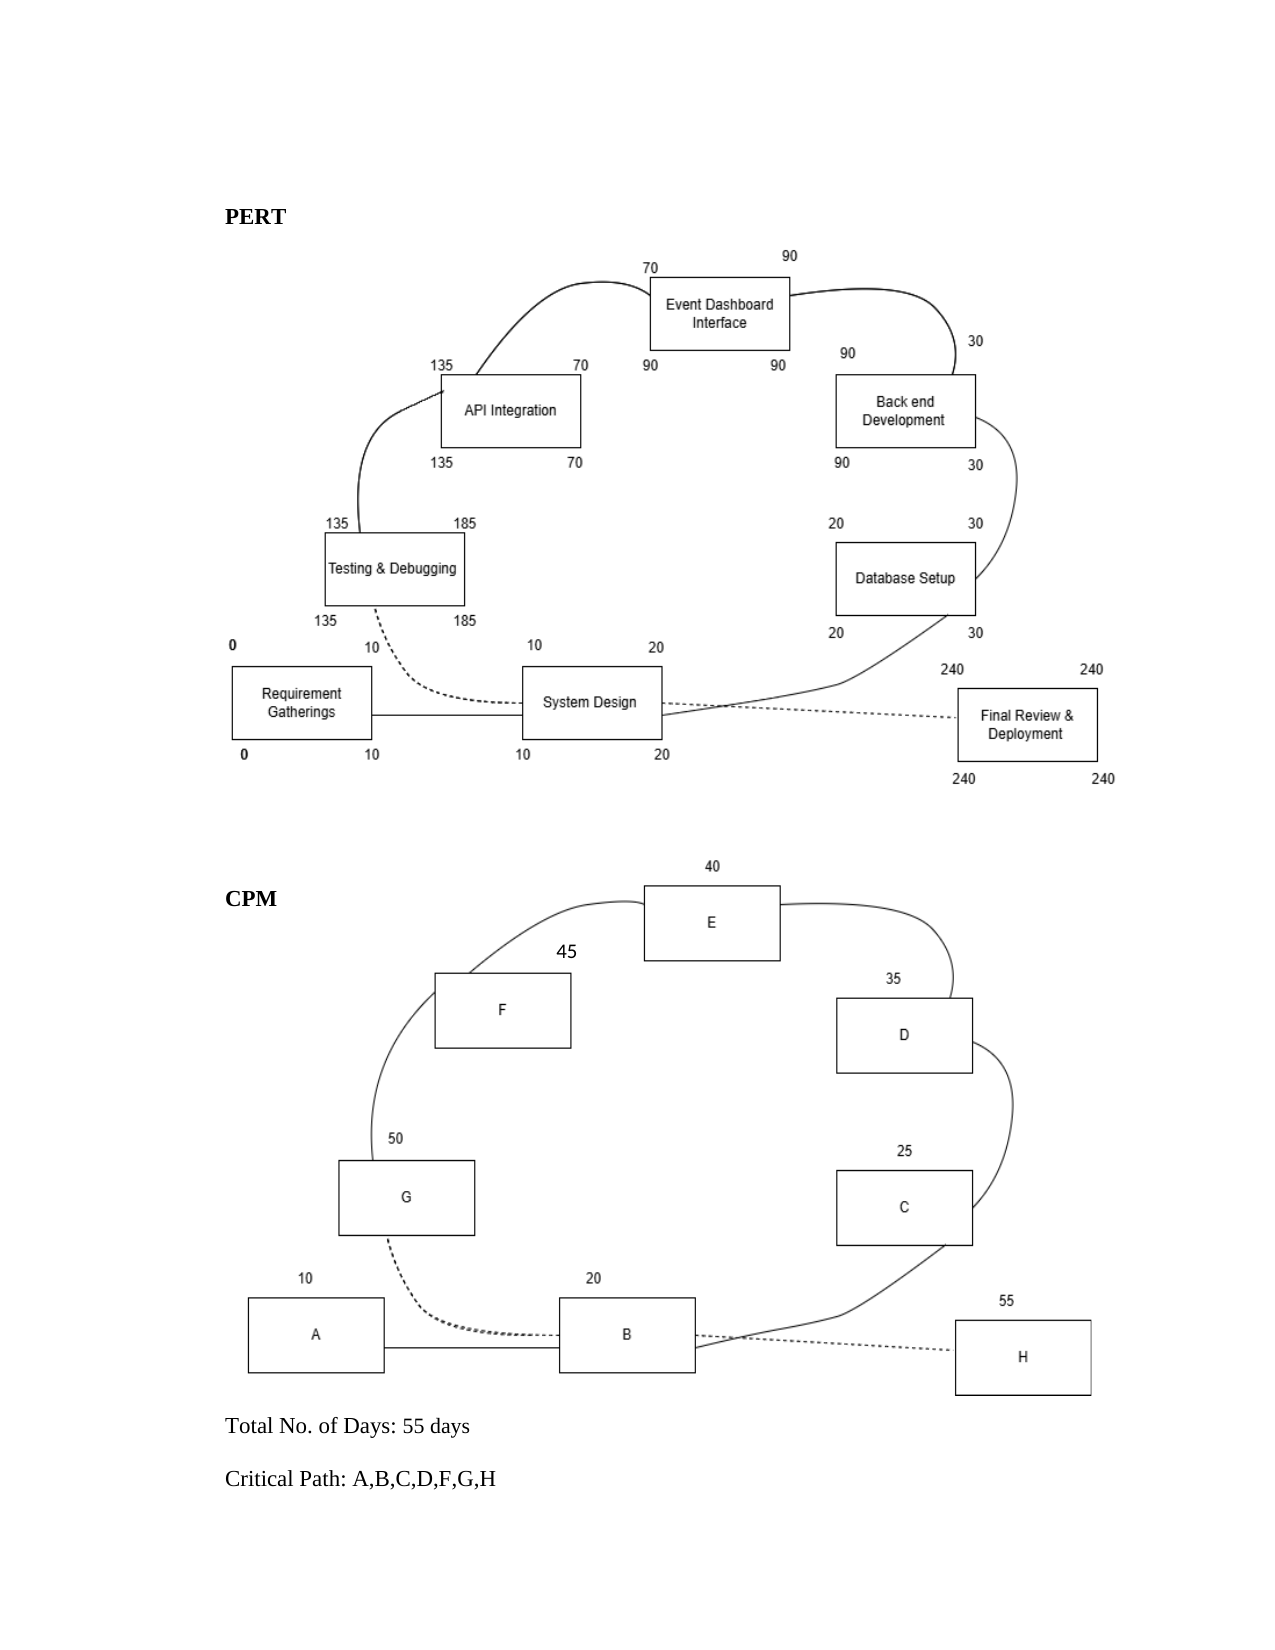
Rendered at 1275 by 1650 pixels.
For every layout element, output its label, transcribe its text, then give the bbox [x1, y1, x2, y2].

text Total No. of Days: 55 days [225, 1412, 1125, 1438]
text Critical Path: A,B,C,D,F,G,H [225, 1465, 1125, 1491]
picture [214, 826, 1092, 1396]
text PERT [225, 203, 1125, 229]
text CPM [225, 885, 1125, 911]
picture [197, 239, 1125, 819]
